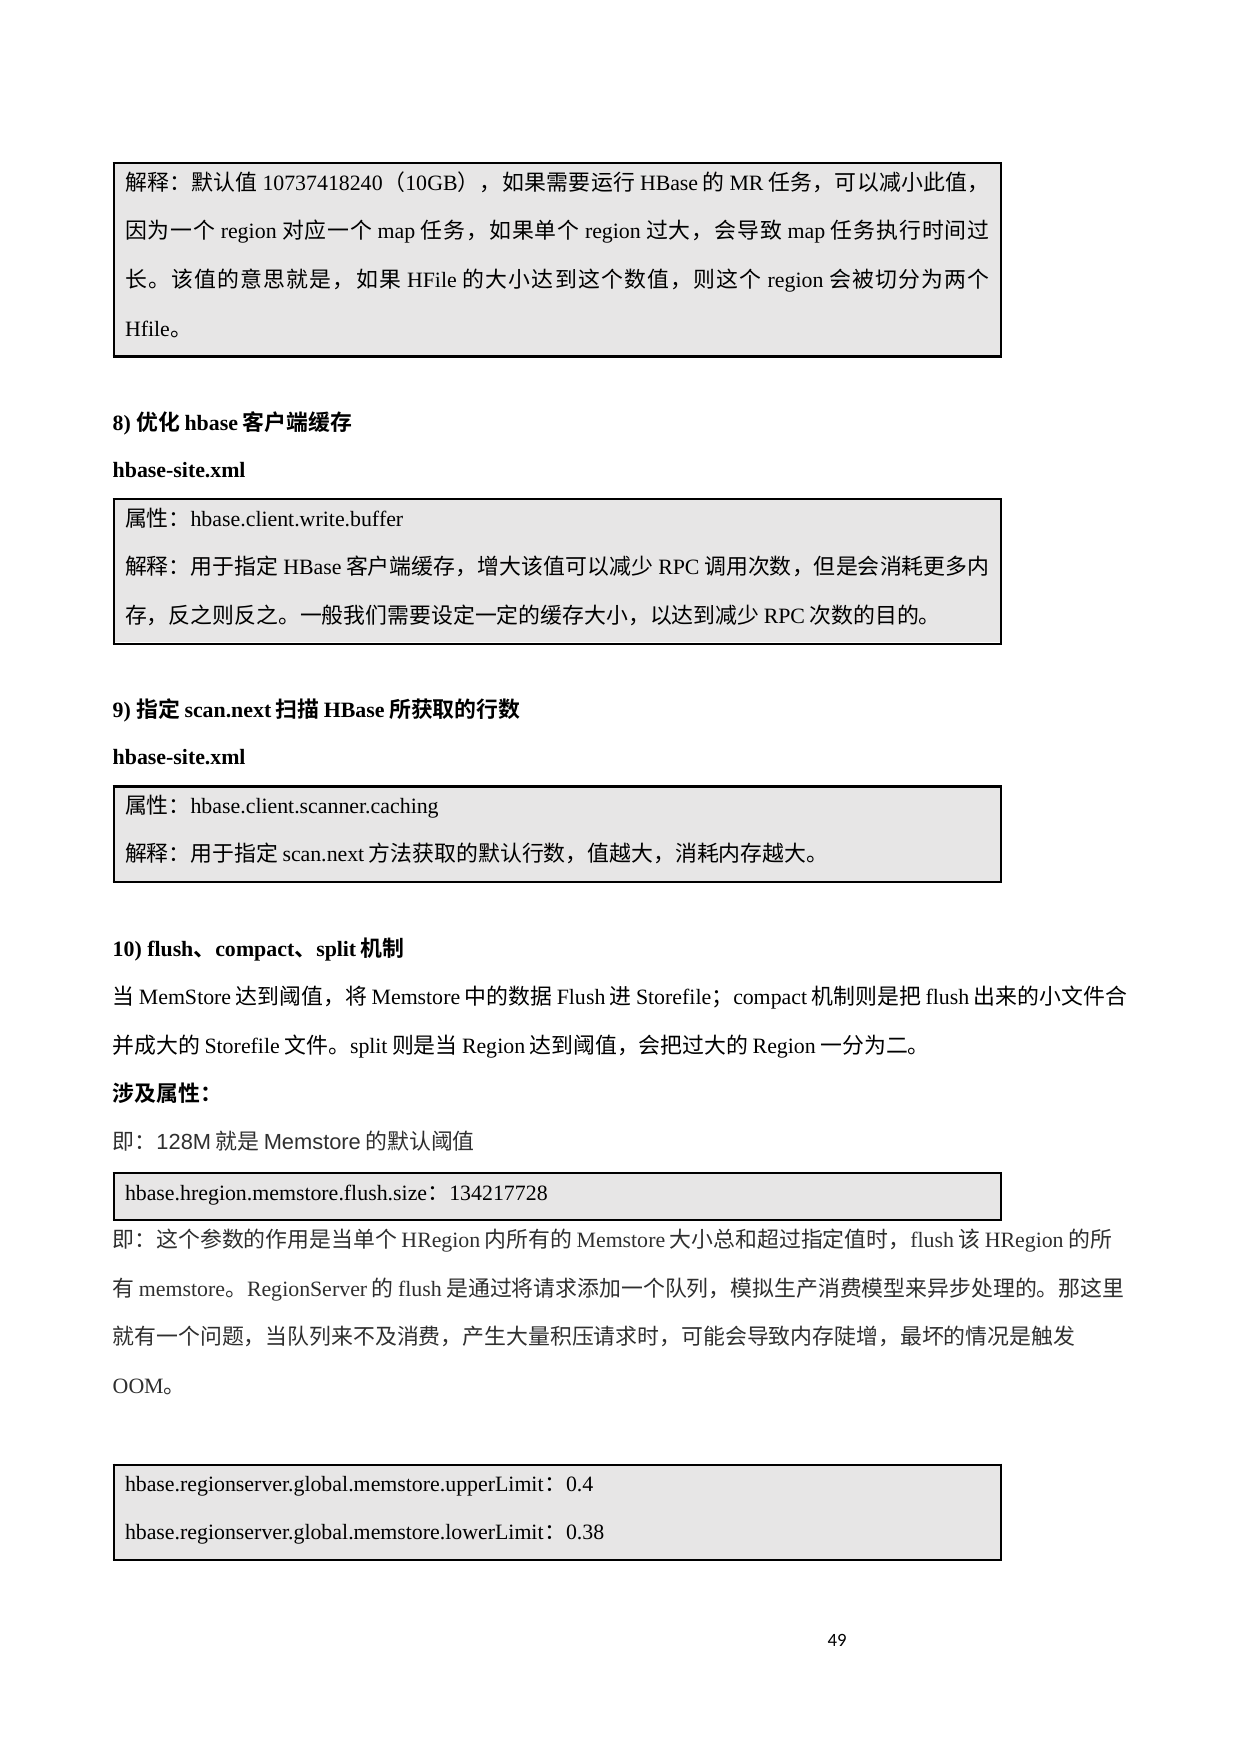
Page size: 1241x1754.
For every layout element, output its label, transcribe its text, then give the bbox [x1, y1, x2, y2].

text hbase-site.xml [112, 740, 1128, 773]
text 即：128M就是Memstore的默认阈值 [156, 1124, 1128, 1156]
table_header 属性：hbase.client.write.buffer 解释：用于指定HBase客户端缓存，增大该值可以减少RPC调用次数，但是会消耗更多内存，反之则反之。一般我们需要设定一定的缓存大小，以达到减少RPC次数的目的。 [115, 500, 1000, 642]
table_header 属性：hbase.client.scanner.caching 解释：用于指定scan.next方法获取的默认行数，值越大，消耗内存越大。 [115, 788, 1000, 881]
text hbase-site.xml [112, 453, 1128, 486]
text 当MemStore达到阈值，将Memstore中的数据Flush进Storefile；compact机制则是把flush出来的小文件合并成大的Storefile文件。split则是当Region达到阈值，会把过大的Region一分为二。 [112, 978, 1128, 1060]
text 8) 优化hbase客户端缓存 [112, 405, 1128, 437]
text 10) flush、compact、split机制 [112, 930, 1128, 963]
text 涉及属性： [112, 1076, 1128, 1108]
table_header hbase.hregion.memstore.flush.size：134217728 [115, 1174, 1000, 1219]
table_header hbase.regionserver.global.memstore.upperLimit：0.4 hbase.regionserver.global.memstore.lowerLimit：0.38 [115, 1466, 1000, 1559]
text 9) 指定scan.next扫描HBase所获取的行数 [112, 692, 1128, 724]
